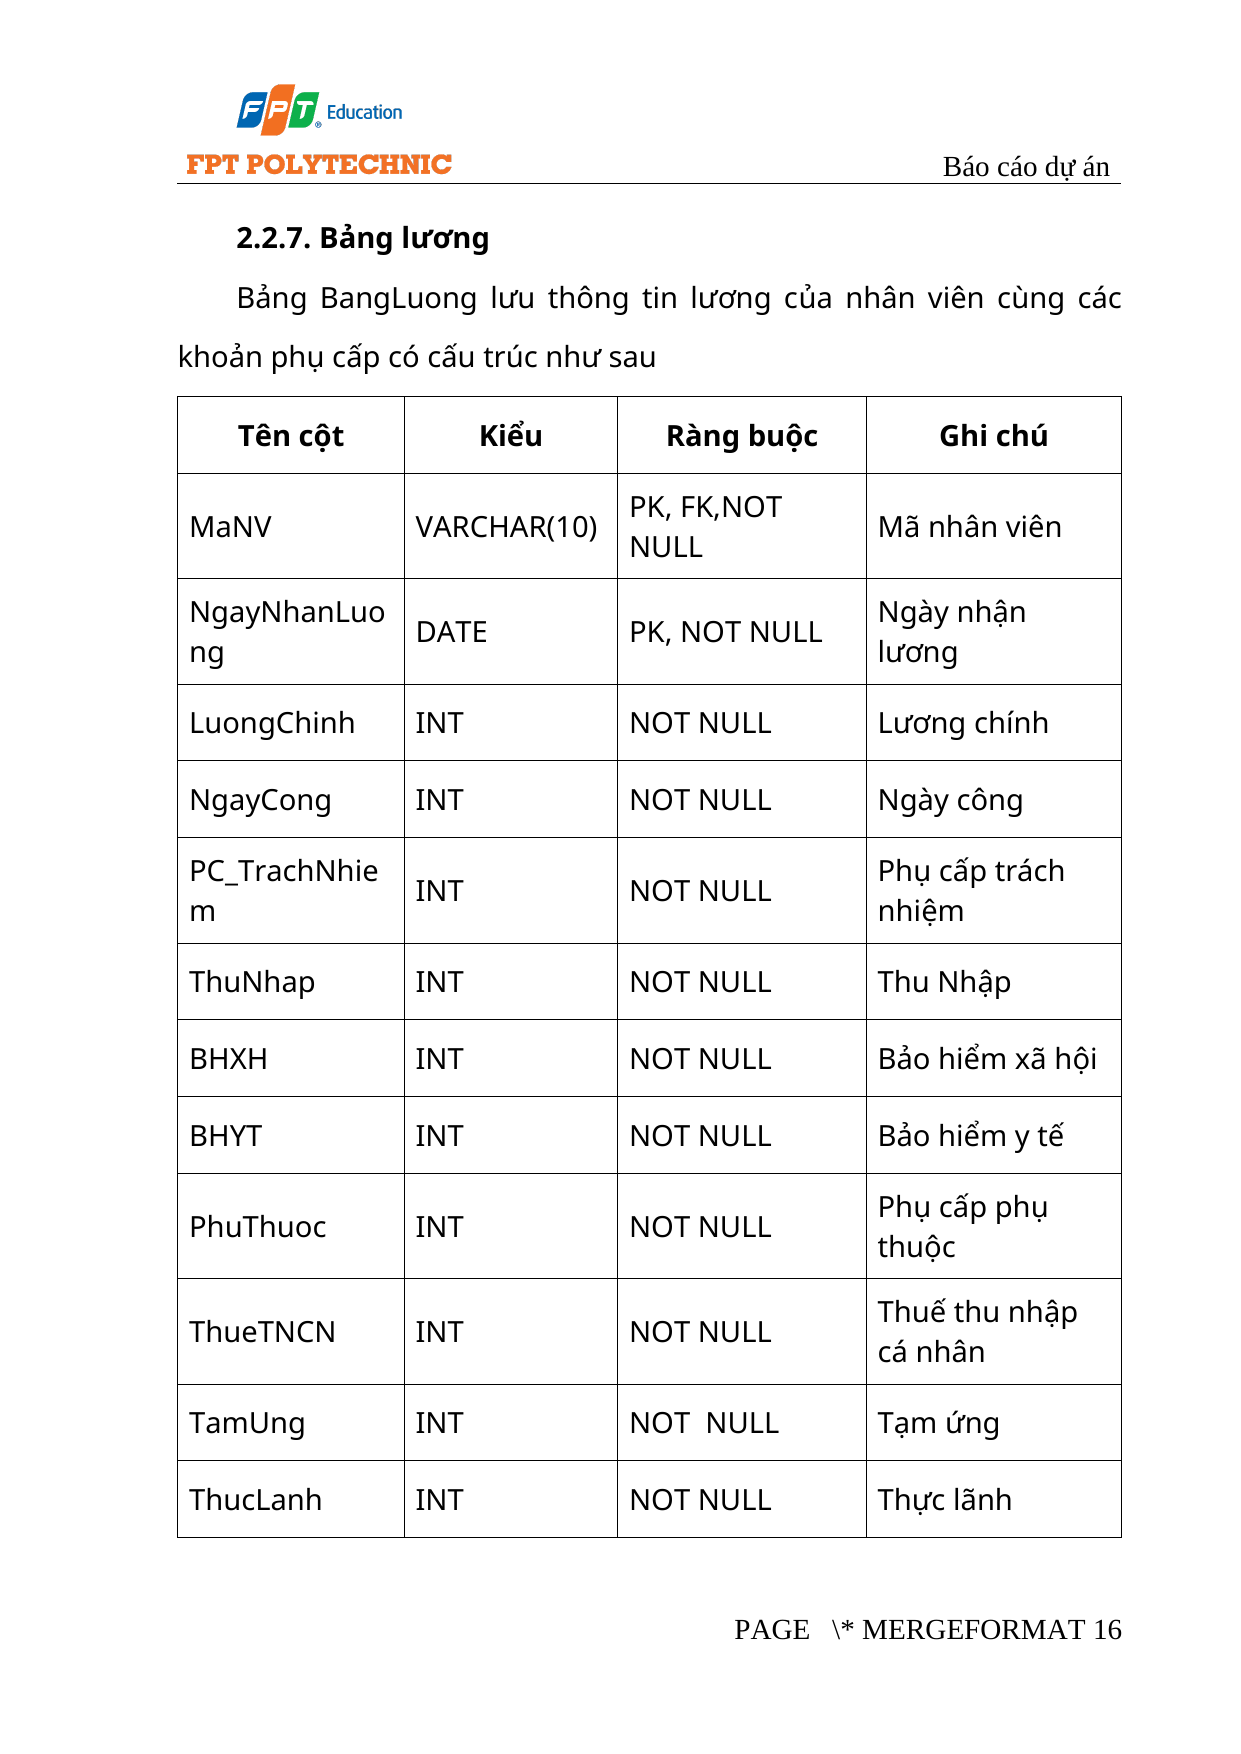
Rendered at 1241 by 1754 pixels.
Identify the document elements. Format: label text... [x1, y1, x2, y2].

table_cell NOT NULL [618, 1097, 866, 1173]
table_cell INT [405, 1020, 617, 1096]
table_cell LuongChinh [178, 685, 404, 760]
table_cell NOT NULL [618, 944, 866, 1019]
table_cell NOT NULL [618, 1279, 866, 1383]
table_cell Ngày công [867, 761, 1121, 837]
table_cell PK, NOT NULL [618, 579, 866, 683]
table_cell INT [405, 944, 617, 1019]
table_header Kiểu [405, 397, 617, 473]
table_cell NOT NULL [618, 761, 866, 837]
table_cell NOT NULL [618, 1174, 866, 1278]
table_cell Lương chính [867, 685, 1121, 760]
table_cell VARCHAR(10) [405, 474, 617, 578]
table_cell INT [405, 1385, 617, 1460]
subtitle Bảng lương [177, 217, 1122, 257]
table_cell INT [405, 761, 617, 837]
table_cell NgayNhanLuong [178, 579, 404, 683]
table_header Tên cột [178, 397, 404, 473]
picture [177, 75, 461, 183]
table_cell NOT NULL [618, 838, 866, 942]
table_cell Thuế thu nhập cá nhân [867, 1279, 1121, 1383]
table_cell NOT NULL [618, 1020, 866, 1096]
table_cell INT [405, 1461, 617, 1537]
table_cell TamUng [178, 1385, 404, 1460]
table_cell Phụ cấp trách nhiệm [867, 838, 1121, 942]
table_cell Bảo hiểm y tế [867, 1097, 1121, 1173]
table_cell NOT NULL [618, 685, 866, 760]
table_cell NOT NULL [618, 1385, 866, 1460]
table_cell Ngày nhận lương [867, 579, 1121, 683]
table_cell Tạm ứng [867, 1385, 1121, 1460]
table_cell ThueTNCN [178, 1279, 404, 1383]
table_cell INT [405, 1174, 617, 1278]
table_cell DATE [405, 579, 617, 683]
table_cell Phụ cấp phụ thuộc [867, 1174, 1121, 1278]
table_cell PhuThuoc [178, 1174, 404, 1278]
table_cell Mã nhân viên [867, 474, 1121, 578]
table_cell Bảo hiểm xã hội [867, 1020, 1121, 1096]
table_cell ThucLanh [178, 1461, 404, 1537]
table_cell INT [405, 1279, 617, 1383]
table_cell ThuNhap [178, 944, 404, 1019]
text Bảng BangLuong lưu thông tin lương của nhân viên cùng các khoản phụ cấp có cấu trúc như sau [177, 277, 1122, 376]
table_cell BHXH [178, 1020, 404, 1096]
table_cell Thu Nhập [867, 944, 1121, 1019]
table_cell PK, FK,NOT NULL [618, 474, 866, 578]
table_cell PC_TrachNhiem [178, 838, 404, 942]
table_cell INT [405, 1097, 617, 1173]
table_cell INT [405, 685, 617, 760]
table_cell Thực lãnh [867, 1461, 1121, 1537]
table_cell MaNV [178, 474, 404, 578]
table_header Ràng buộc [618, 397, 866, 473]
table_cell BHYT [178, 1097, 404, 1173]
table_cell INT [405, 838, 617, 942]
table_header Ghi chú [867, 397, 1121, 473]
table_cell NgayCong [178, 761, 404, 837]
table_cell NOT NULL [618, 1461, 866, 1537]
